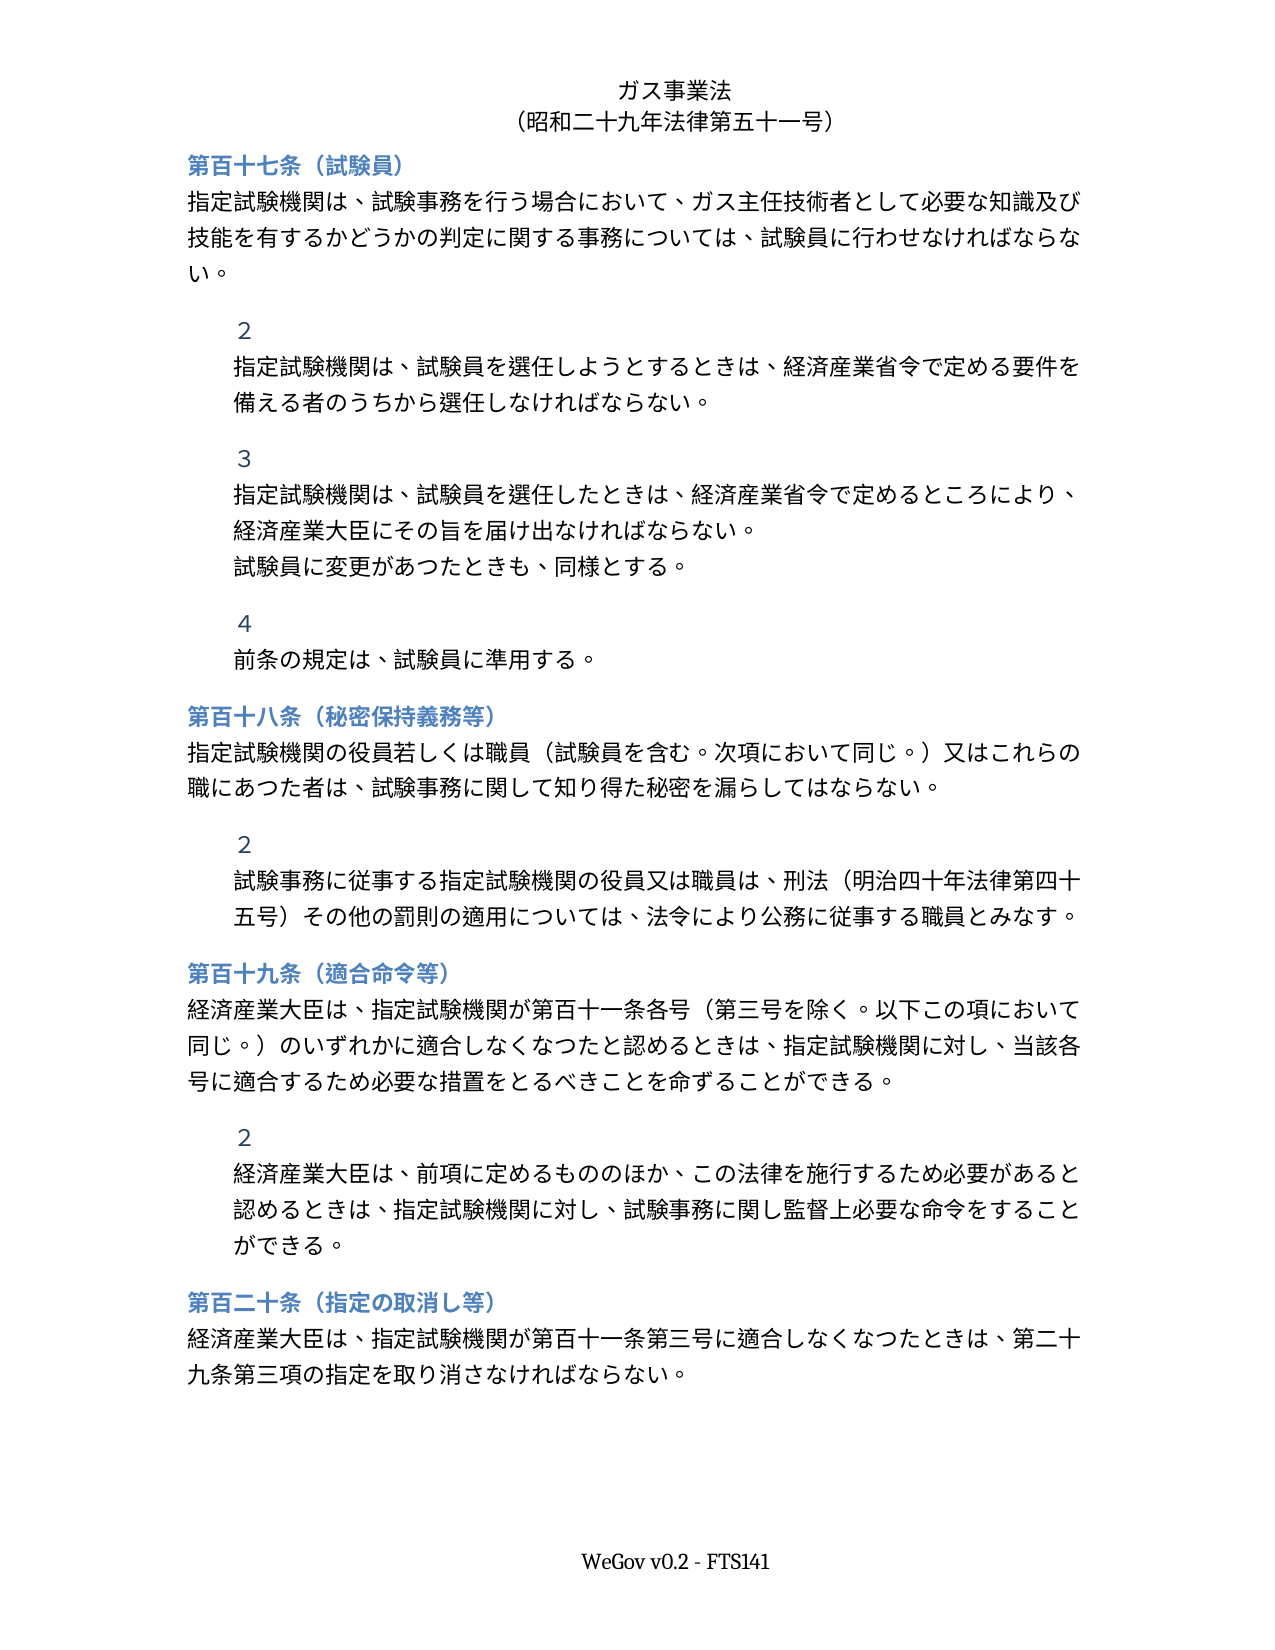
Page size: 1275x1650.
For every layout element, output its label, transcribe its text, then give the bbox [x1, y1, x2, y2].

subtitle 第百二十条（指定の取消し等） [187, 1287, 1087, 1318]
text 試験事務に従事する指定試験機関の役員又は職員は、刑法（明治四十年法律第四十五号）その他の罰則の適用については、法令により公務に従事する職員とみなす。 [233, 865, 1087, 932]
subtitle ２ [233, 314, 1087, 346]
subtitle 第百十七条（試験員） [187, 150, 1087, 181]
text 指定試験機関は、試験事務を行う場合において、ガス主任技術者として必要な知識及び技能を有するかどうかの判定に関する事務については、試験員に行わせなければならない。 [187, 186, 1087, 289]
text 経済産業大臣は、前項に定めるもののほか、この法律を施行するため必要があると認めるときは、指定試験機関に対し、試験事務に関し監督上必要な命令をすることができる。 [233, 1158, 1087, 1261]
subtitle ３ [233, 443, 1087, 474]
subtitle ４ [233, 608, 1087, 639]
text 指定試験機関は、試験員を選任しようとするときは、経済産業省令で定める要件を備える者のうちから選任しなければならない。 [233, 351, 1087, 418]
text 指定試験機関の役員若しくは職員（試験員を含む。次項において同じ。）又はこれらの職にあつた者は、試験事務に関して知り得た秘密を漏らしてはならない。 [187, 736, 1087, 804]
text 指定試験機関は、試験員を選任したときは、経済産業省令で定めるところにより、経済産業大臣にその旨を届け出なければならない。 試験員に変更があつたときも、同様とする。 [233, 479, 1087, 582]
subtitle ２ [233, 1122, 1087, 1154]
subtitle ２ [233, 829, 1087, 860]
subtitle 第百十九条（適合命令等） [187, 958, 1087, 989]
text 経済産業大臣は、指定試験機関が第百十一条各号（第三号を除く。以下この項において同じ。）のいずれかに適合しなくなつたと認めるときは、指定試験機関に対し、当該各号に適合するため必要な措置をとるべきことを命ずることができる。 [187, 994, 1087, 1097]
text 経済産業大臣は、指定試験機関が第百十一条第三号に適合しなくなつたときは、第二十九条第三項の指定を取り消さなければならない。 [187, 1323, 1087, 1390]
text 前条の規定は、試験員に準用する。 [233, 644, 1087, 675]
subtitle 第百十八条（秘密保持義務等） [187, 701, 1087, 732]
